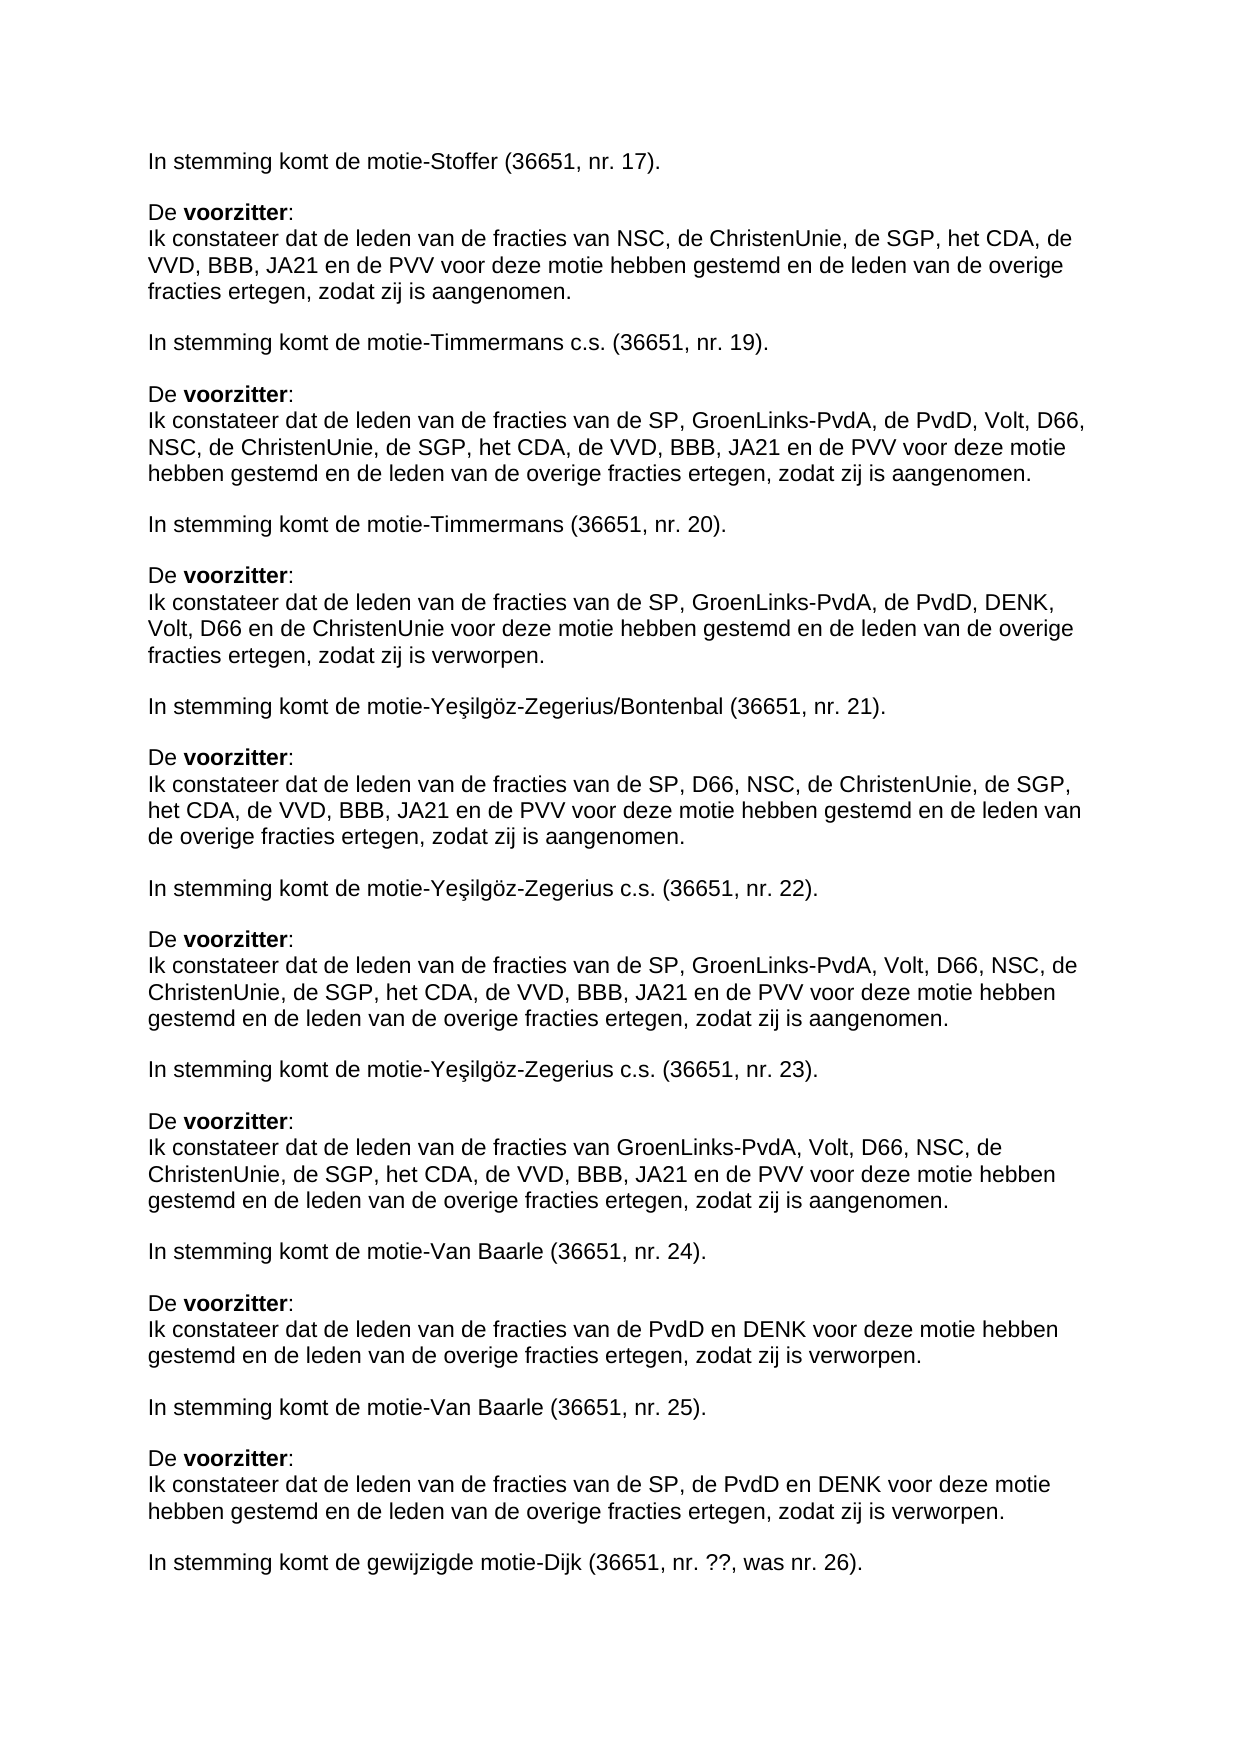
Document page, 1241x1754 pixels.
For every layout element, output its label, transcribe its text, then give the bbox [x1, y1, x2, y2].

text De voorzitter: Ik constateer dat de leden van de fracties van GroenLinks-PvdA, Volt, D66, NSC, de ChristenUnie, de SGP, het CDA, de VVD, BBB, JA21 en de PVV voor deze motie hebben gestemd en de leden van de overige fracties ertegen, zodat zij is aangenomen. [148, 1108, 1093, 1213]
text De voorzitter: Ik constateer dat de leden van de fracties van de SP, GroenLinks-PvdA, de PvdD, DENK, Volt, D66 en de ChristenUnie voor deze motie hebben gestemd en de leden van de overige fracties ertegen, zodat zij is verworpen. [148, 562, 1093, 668]
text In stemming komt de gewijzigde motie-Dijk (36651, nr. ??, was nr. 26). [148, 1549, 1093, 1575]
text In stemming komt de motie-Stoffer (36651, nr. 17). [148, 148, 1093, 174]
text In stemming komt de motie-Timmermans c.s. (36651, nr. 19). [148, 329, 1093, 356]
text De voorzitter: Ik constateer dat de leden van de fracties van de SP, de PvdD en DENK voor deze motie hebben gestemd en de leden van de overige fracties ertegen, zodat zij is verworpen. [148, 1445, 1093, 1524]
text De voorzitter: Ik constateer dat de leden van de fracties van NSC, de ChristenUnie, de SGP, het CDA, de VVD, BBB, JA21 en de PVV voor deze motie hebben gestemd en de leden van de overige fracties ertegen, zodat zij is aangenomen. [148, 199, 1093, 304]
text In stemming komt de motie-Timmermans (36651, nr. 20). [148, 511, 1093, 537]
text De voorzitter: Ik constateer dat de leden van de fracties van de SP, D66, NSC, de ChristenUnie, de SGP, het CDA, de VVD, BBB, JA21 en de PVV voor deze motie hebben gestemd en de leden van de overige fracties ertegen, zodat zij is aangenomen. [148, 744, 1093, 850]
text In stemming komt de motie-Yeşilgöz-Zegerius c.s. (36651, nr. 23). [148, 1056, 1093, 1083]
text In stemming komt de motie-Van Baarle (36651, nr. 24). [148, 1238, 1093, 1264]
text In stemming komt de motie-Yeşilgöz-Zegerius/Bontenbal (36651, nr. 21). [148, 693, 1093, 719]
text In stemming komt de motie-Van Baarle (36651, nr. 25). [148, 1394, 1093, 1420]
text De voorzitter: Ik constateer dat de leden van de fracties van de PvdD en DENK voor deze motie hebben gestemd en de leden van de overige fracties ertegen, zodat zij is verworpen. [148, 1289, 1093, 1369]
text In stemming komt de motie-Yeşilgöz-Zegerius c.s. (36651, nr. 22). [148, 875, 1093, 901]
text De voorzitter: Ik constateer dat de leden van de fracties van de SP, GroenLinks-PvdA, Volt, D66, NSC, de ChristenUnie, de SGP, het CDA, de VVD, BBB, JA21 en de PVV voor deze motie hebben gestemd en de leden van de overige fracties ertegen, zodat zij is aangenomen. [148, 926, 1093, 1031]
